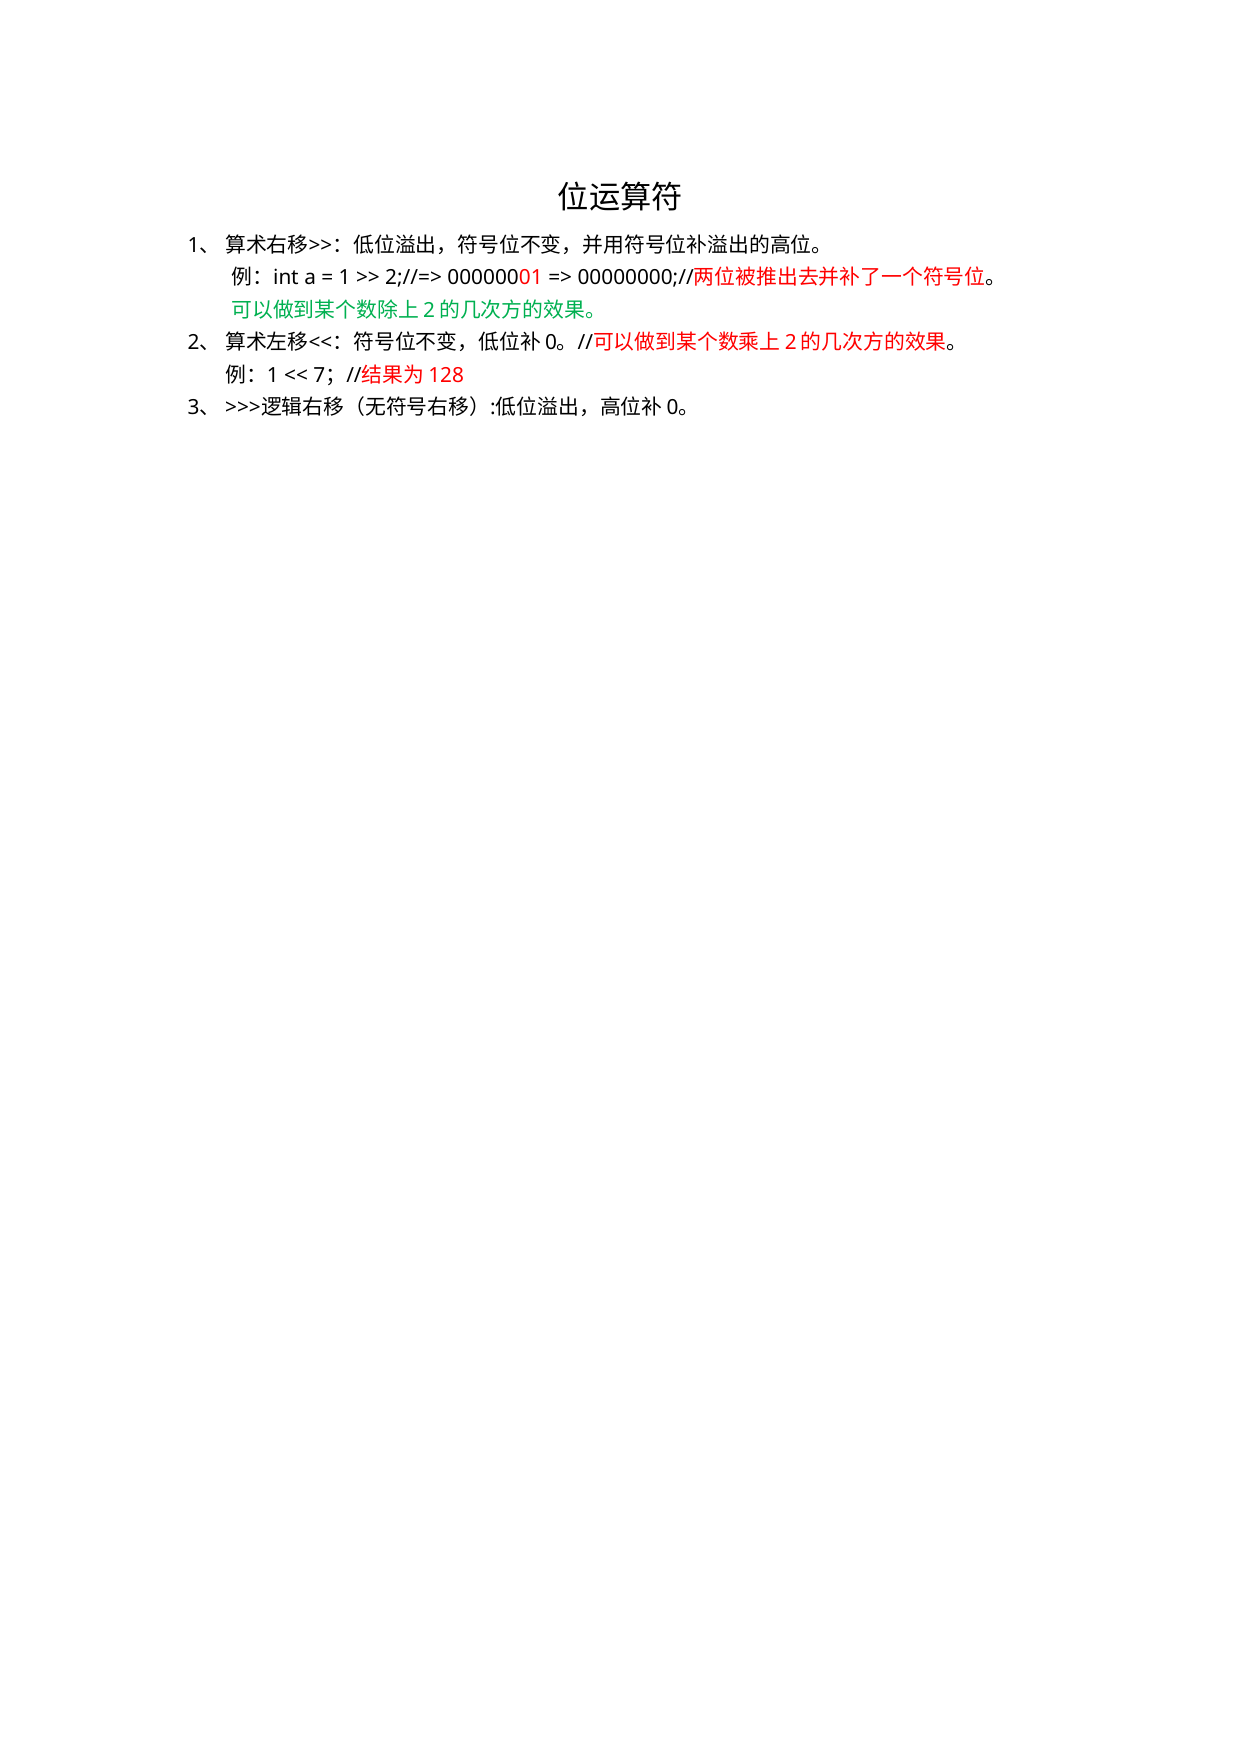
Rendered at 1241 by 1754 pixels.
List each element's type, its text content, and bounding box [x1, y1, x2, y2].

list >>>逻辑右移（无符号右移）:低位溢出，高位补0。 [187, 389, 1053, 422]
list 例：1 << 7；//结果为128 [225, 357, 1053, 389]
text 位运算符 [187, 162, 1053, 227]
list 例：int a = 1 >> 2;//=> 00000001 => 00000000;//两位被推出去并补了一个符号位。 [231, 259, 1053, 292]
text 可以做到某个数除上2的几次方的效果。 [187, 292, 1053, 324]
list 算术右移>>：低位溢出，符号位不变，并用符号位补溢出的高位。 [187, 227, 1053, 259]
list 算术左移<<：符号位不变，低位补0。//可以做到某个数乘上2的几次方的效果。 [187, 324, 1053, 357]
